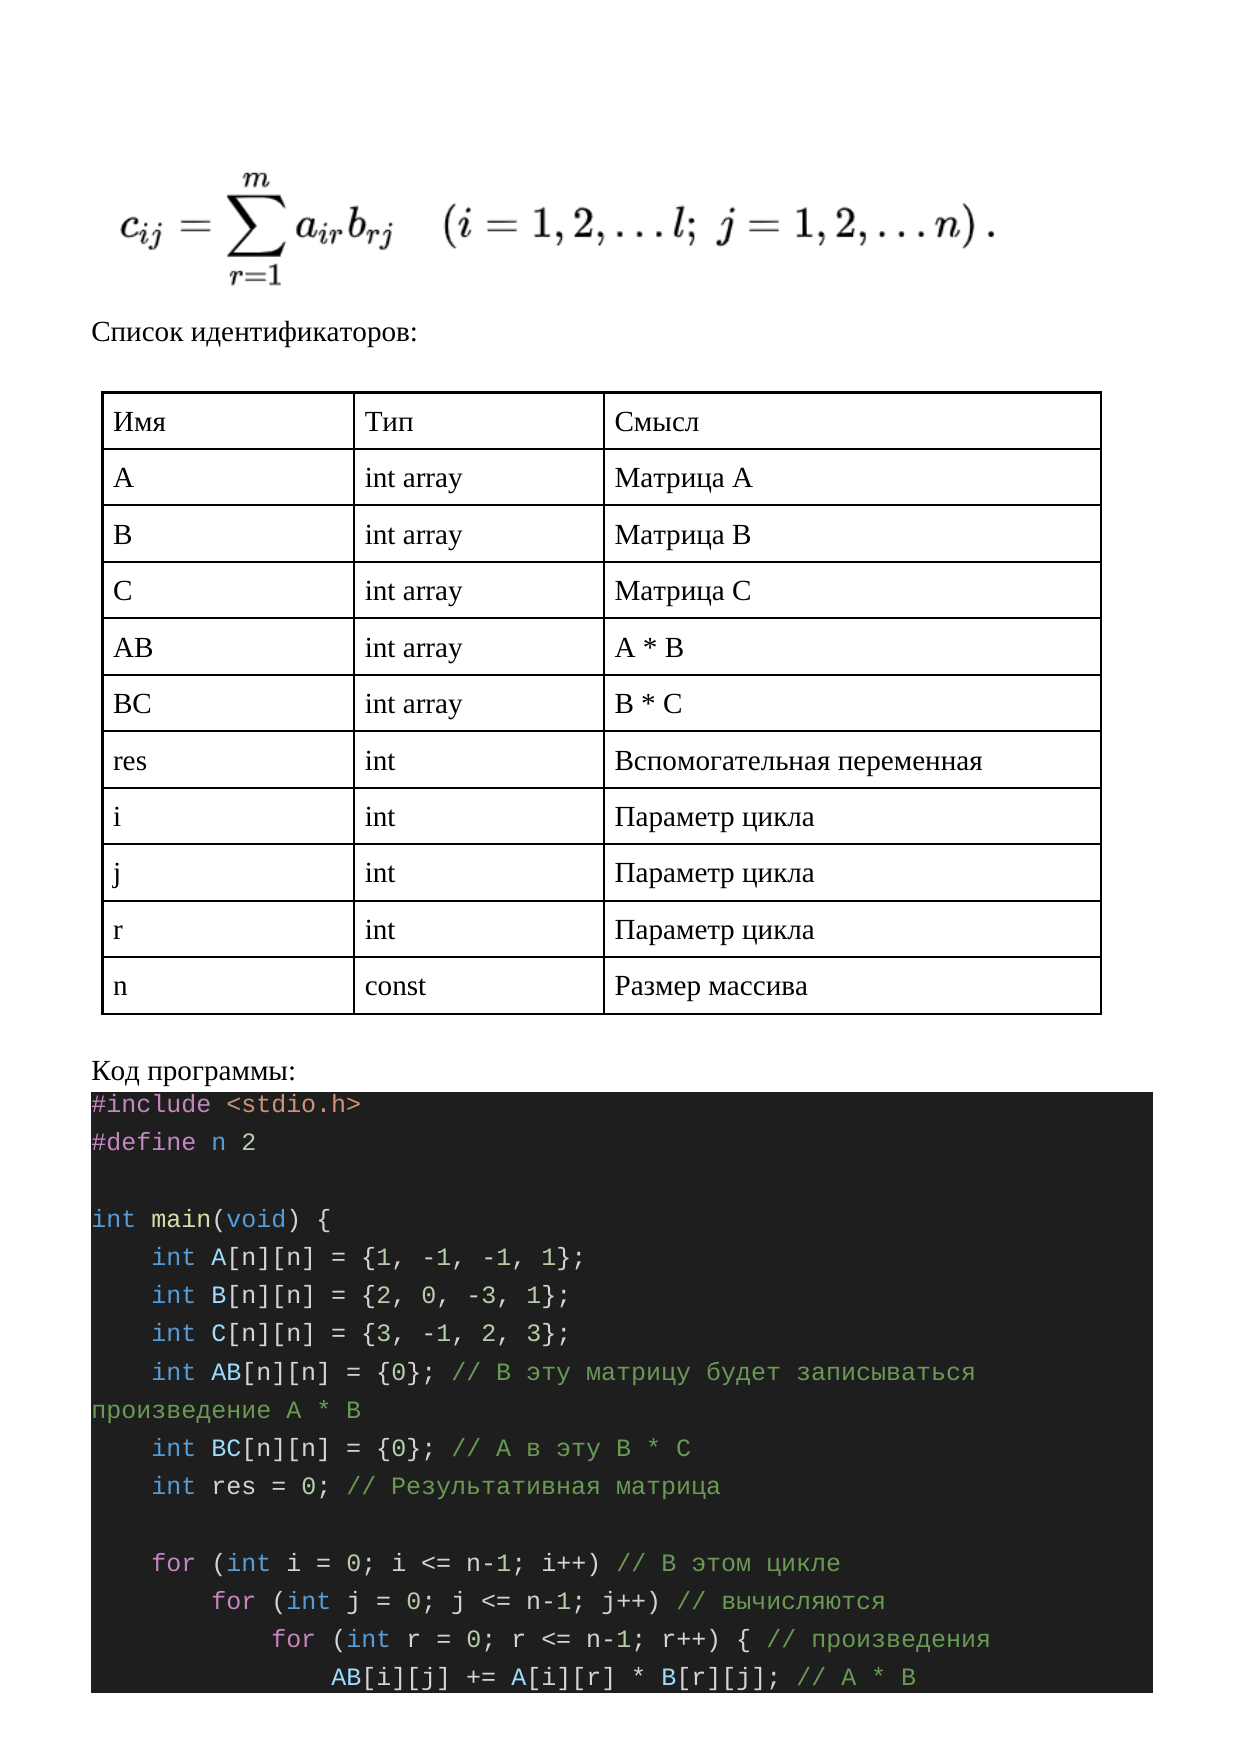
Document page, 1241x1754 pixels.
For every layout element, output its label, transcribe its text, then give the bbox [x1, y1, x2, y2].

table_cell int [355, 732, 603, 787]
table_cell Матрица С [605, 563, 1100, 617]
text Код программы: [91, 1053, 1153, 1087]
text int AB[n][n] = {0}; // В эту матрицу будет записываться произведение А * В [91, 1359, 1153, 1426]
table_cell A * B [605, 619, 1100, 674]
text #define n 2 [91, 1130, 1153, 1158]
table_header Имя [104, 394, 353, 448]
text AB[i][j] += A[i][r] * B[r][j]; // А * В [91, 1665, 1153, 1693]
text int A[n][n] = {1, -1, -1, 1}; [91, 1244, 1153, 1273]
table_cell A [104, 450, 353, 504]
table_cell j [104, 845, 353, 899]
table_cell Параметр цикла [605, 789, 1100, 843]
table_cell int array [355, 450, 603, 504]
table_cell int array [355, 676, 603, 730]
table_cell i [104, 789, 353, 843]
text int B[n][n] = {2, 0, -3, 1}; [91, 1283, 1153, 1311]
table_cell n [104, 958, 353, 1012]
table_cell Вспомогательная переменная [605, 732, 1100, 787]
text int BC[n][n] = {0}; // А в эту В * С [91, 1436, 1153, 1464]
table_cell int array [355, 563, 603, 617]
text for (int i = 0; i <= n-1; i++) // В этом цикле [91, 1550, 1153, 1579]
table_cell Матрица В [605, 506, 1100, 561]
table_cell Параметр цикла [605, 845, 1100, 899]
table_header Тип [355, 394, 603, 448]
table_cell Размер массива [605, 958, 1100, 1012]
table_cell const [355, 958, 603, 1012]
table_cell B [104, 506, 353, 561]
table_cell BC [104, 676, 353, 730]
text Список идентификаторов: [91, 314, 1153, 348]
text for (int r = 0; r <= n-1; r++) { // произведения [91, 1627, 1153, 1655]
table_cell int array [355, 619, 603, 674]
table_cell int [355, 902, 603, 956]
picture [91, 150, 1032, 311]
text int main(void) { [91, 1206, 1153, 1234]
table_cell B * C [605, 676, 1100, 730]
table_cell AB [104, 619, 353, 674]
text int C[n][n] = {3, -1, 2, 3}; [91, 1321, 1153, 1349]
table_cell Матрица А [605, 450, 1100, 504]
text for (int j = 0; j <= n-1; j++) // вычисляются [91, 1588, 1153, 1617]
table_cell res [104, 732, 353, 787]
text int res = 0; // Результативная матрица [91, 1474, 1153, 1502]
table_cell int [355, 845, 603, 899]
table_cell int [355, 789, 603, 843]
table_header Смысл [605, 394, 1100, 448]
text #include <stdio.h> [91, 1092, 1153, 1120]
table_cell r [104, 902, 353, 956]
table_cell int array [355, 506, 603, 561]
table_cell Параметр цикла [605, 902, 1100, 956]
table_cell C [104, 563, 353, 617]
